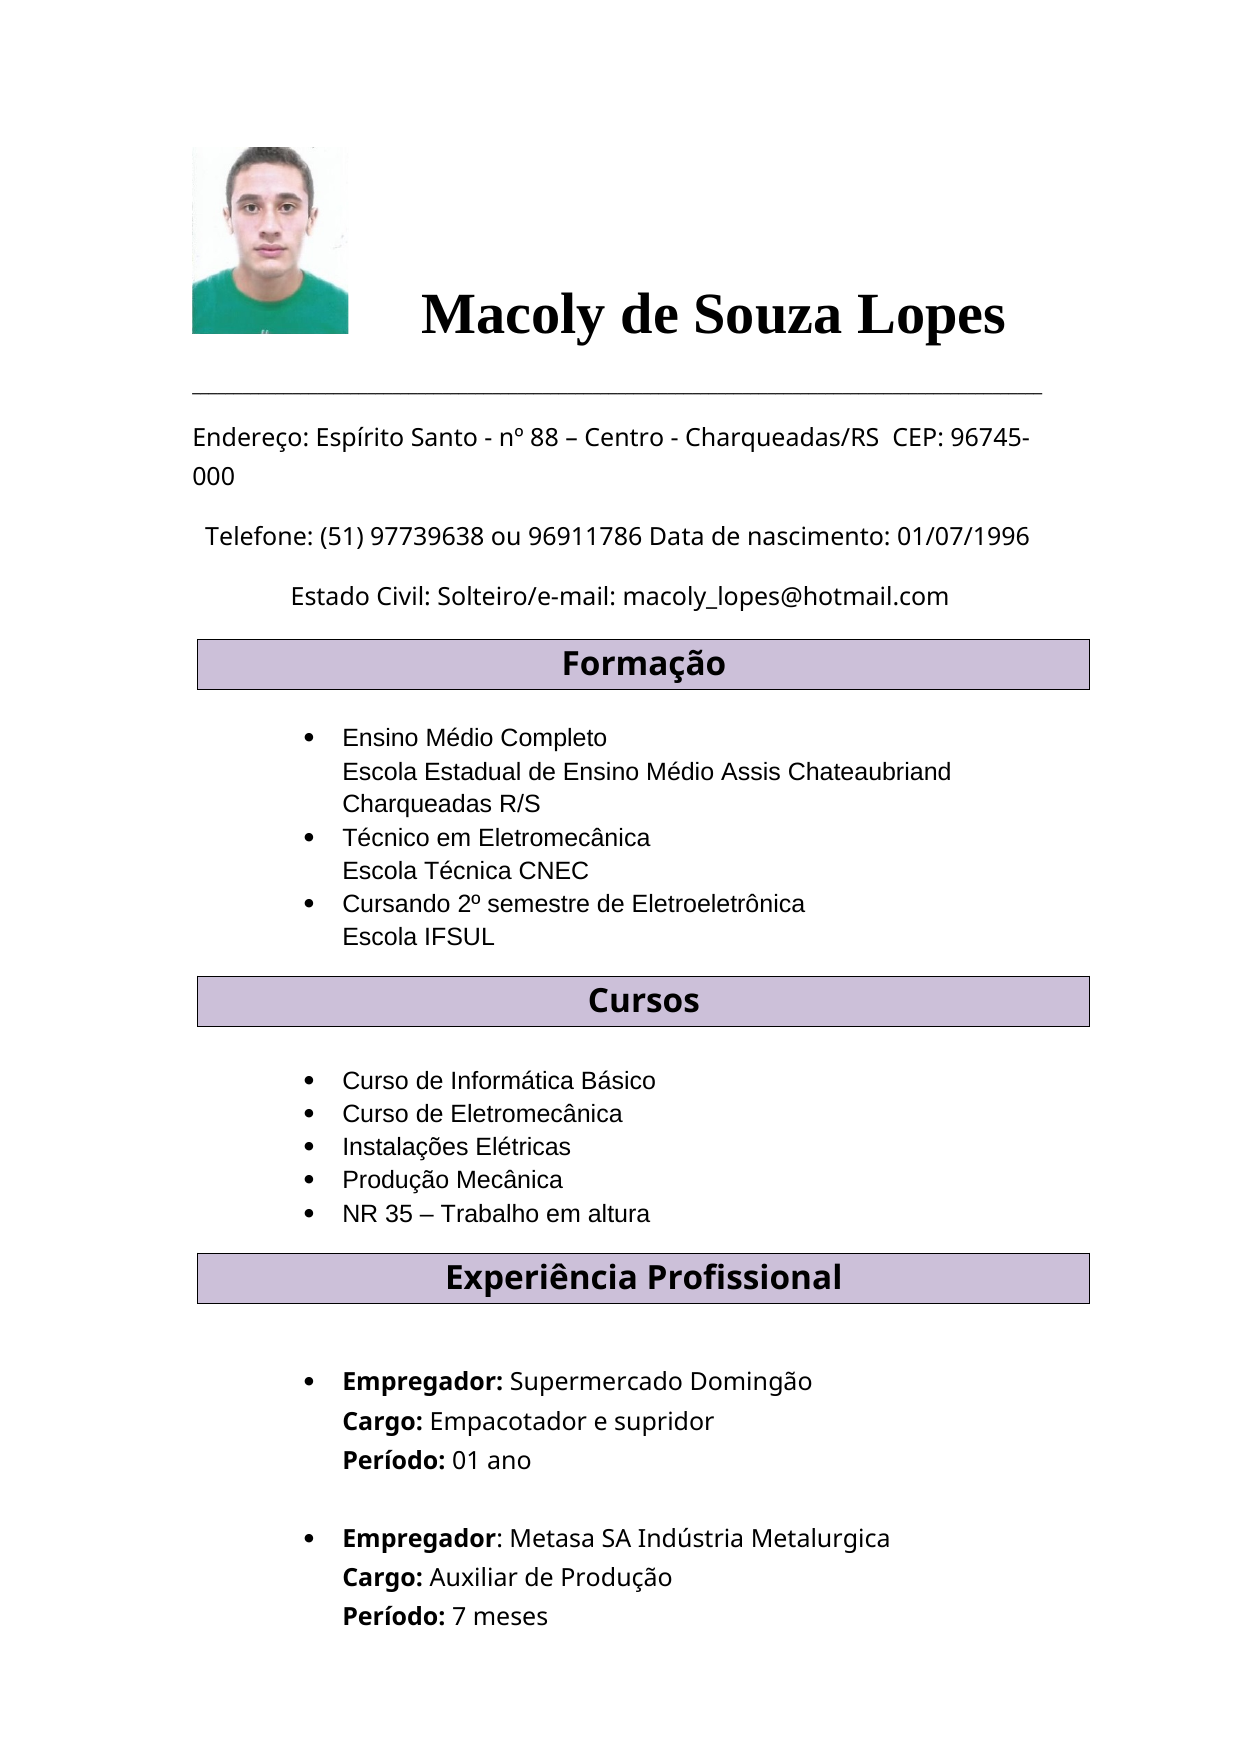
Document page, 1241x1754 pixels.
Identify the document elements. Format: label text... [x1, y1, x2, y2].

list Empregador: Metasa SA Indústria Metalurgica [304, 1521, 1048, 1555]
list Escola Estadual de Ensino Médio Assis Chateaubriand [342, 756, 1048, 785]
list Instalações Elétricas [304, 1132, 1048, 1161]
list Período: 7 meses [342, 1599, 1048, 1633]
text Endereço: Espírito Santo - nº 88 – Centro - Charqueadas/RS CEP: 96745-000 [192, 420, 1048, 493]
table_header Cursos [198, 977, 1089, 1026]
list Charqueadas R/S [342, 789, 1048, 818]
list NR 35 – Trabalho em altura [304, 1199, 1048, 1227]
list Escola Técnica CNEC [342, 856, 1048, 884]
table_header Formação [198, 640, 1089, 689]
list Cargo: Auxiliar de Produção [342, 1560, 1048, 1594]
text Macoly de Souza Lopes [192, 148, 1048, 346]
text Estado Civil: Solteiro/e-mail: macoly_lopes@hotmail.com [192, 579, 1048, 613]
list Produção Mecânica [304, 1166, 1048, 1194]
list Empregador: Supermercado Domingão [304, 1364, 1048, 1398]
picture [192, 147, 349, 334]
list Cargo: Empacotador e supridor [342, 1403, 1048, 1437]
list Curso de Eletromecânica [304, 1099, 1048, 1128]
table_header Experiência Profissional [198, 1254, 1089, 1303]
text ______________________________________________________________________________________________________ [192, 377, 1048, 396]
list Escola IFSUL [342, 922, 1048, 951]
list Período: 01 ano [342, 1442, 1048, 1476]
list Ensino Médio Completo [304, 723, 1048, 752]
list Cursando 2º semestre de Eletroeletrônica [304, 889, 1048, 917]
list Curso de Informática Básico [304, 1066, 1048, 1095]
text Telefone: (51) 97739638 ou 96911786 Data de nascimento: 01/07/1996 [192, 519, 1048, 553]
list Técnico em Eletromecânica [304, 822, 1048, 851]
